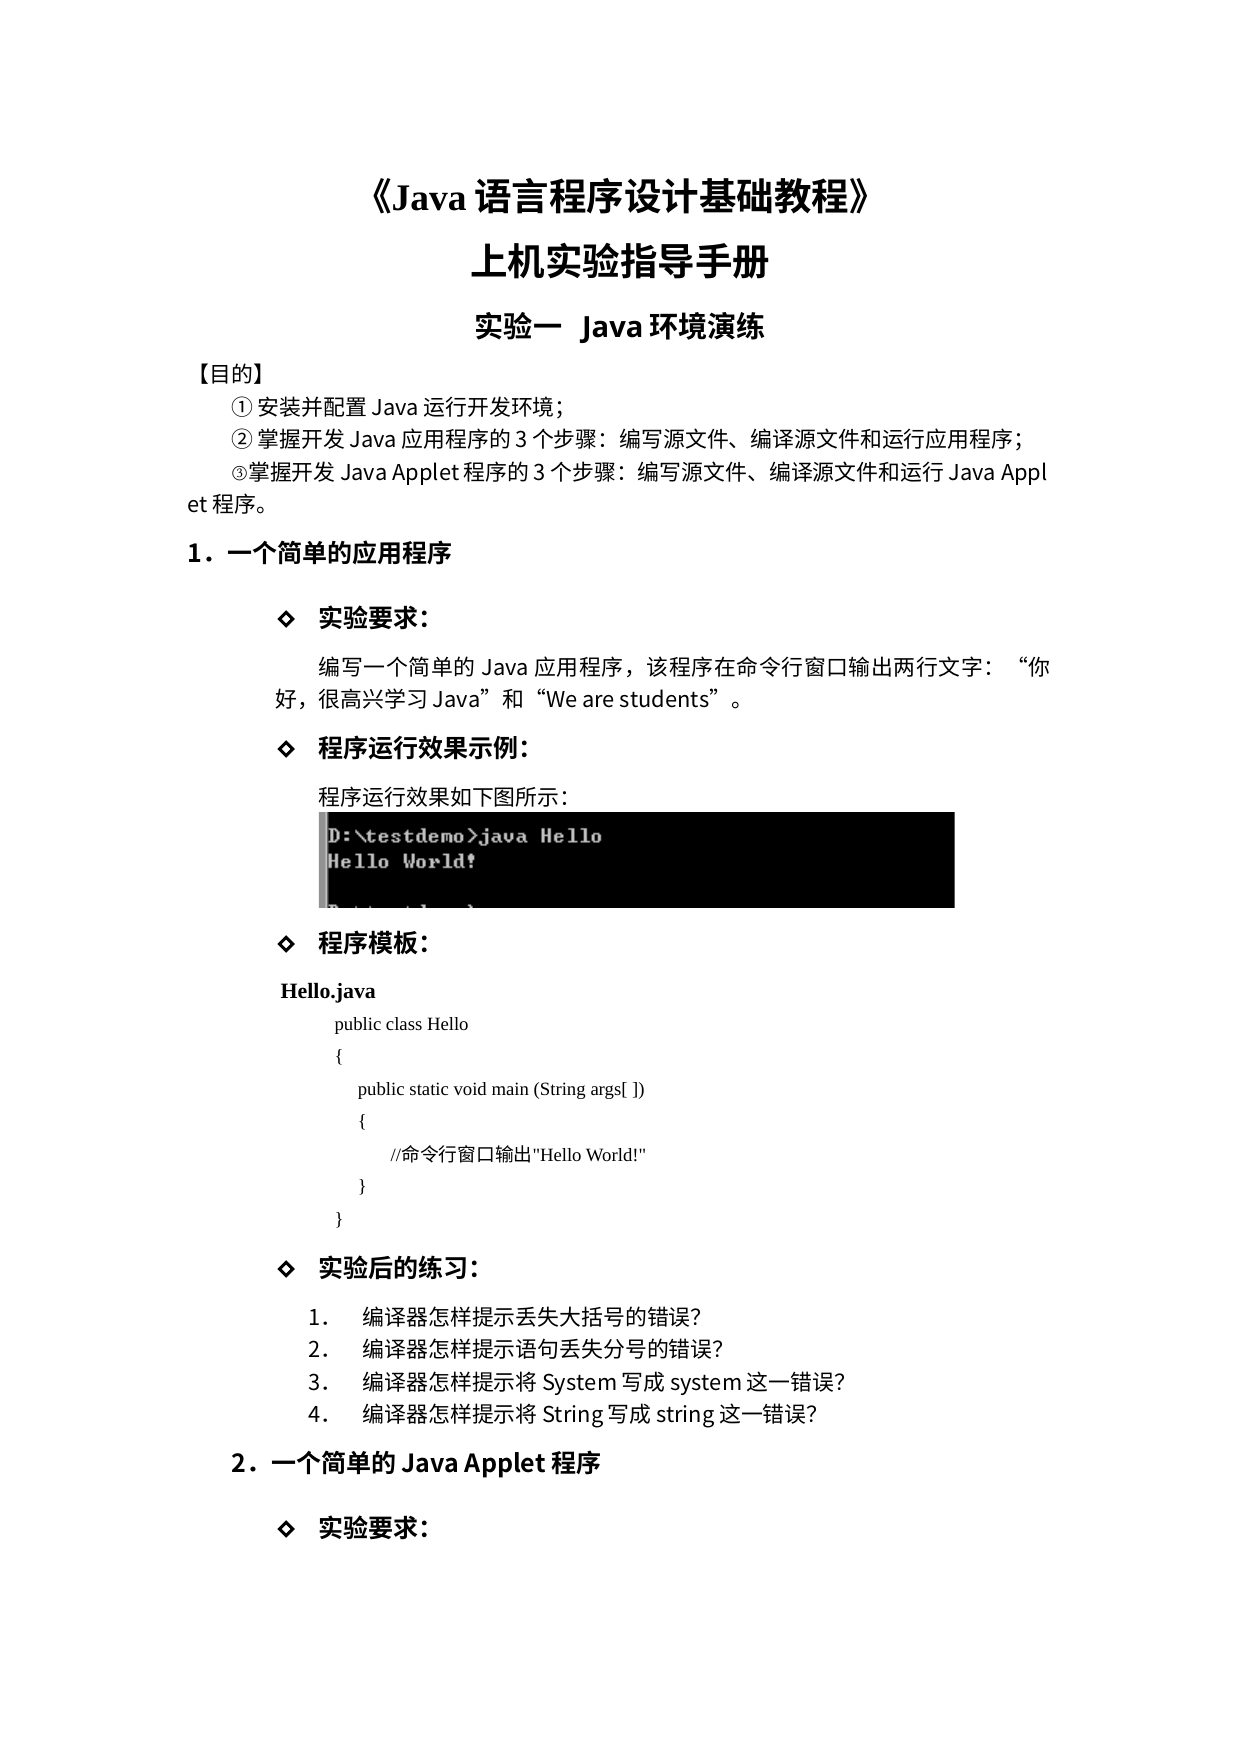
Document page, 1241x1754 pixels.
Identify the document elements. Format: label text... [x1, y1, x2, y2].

text ①安装并配置Java运行开发环境； [187, 389, 1053, 422]
text 上机实验指导手册 [187, 227, 1053, 292]
list 编译器怎样提示将String写成string这一错误？ [308, 1397, 1053, 1429]
list 实验要求： [275, 584, 1053, 649]
text } [334, 1202, 1053, 1234]
text } [334, 1169, 1053, 1202]
text public class Hello [334, 1007, 1053, 1039]
text ②掌握开发Java应用程序的3个步骤：编写源文件、编译源文件和运行应用程序； [187, 422, 1053, 454]
text 1．一个简单的应用程序 [187, 519, 1053, 584]
list 程序运行效果示例： [275, 714, 1053, 779]
text 实验一 Java环境演练 [187, 292, 1053, 357]
text 程序运行效果如下图所示： [187, 779, 1053, 812]
text Hello.java [187, 974, 1053, 1007]
list 编译器怎样提示丢失大括号的错误？ [308, 1299, 1053, 1332]
list 编译器怎样提示语句丢失分号的错误？ [308, 1332, 1053, 1364]
picture [318, 812, 955, 908]
list 编译器怎样提示将System写成system这一错误？ [308, 1364, 1053, 1397]
text 编写一个简单的Java应用程序，该程序在命令行窗口输出两行文字：“你好，很高兴学习Java”和“We are students”。 [275, 649, 1053, 714]
list 实验后的练习： [275, 1234, 1053, 1299]
text 【目的】 [187, 357, 1053, 389]
text ③掌握开发Java Applet程序的3个步骤：编写源文件、编译源文件和运行Java Applet程序。 [187, 454, 1053, 519]
text 2．一个简单的Java Applet程序 [231, 1429, 1053, 1494]
list 实验要求： [275, 1494, 1053, 1559]
text { [334, 1039, 1053, 1072]
text //命令行窗口输出"Hello World!" [334, 1137, 1053, 1169]
text 《Java语言程序设计基础教程》 [187, 162, 1053, 227]
text public static void main (String args[ ]) [334, 1072, 1053, 1104]
list 程序模板： [275, 909, 1053, 974]
text { [334, 1104, 1053, 1137]
